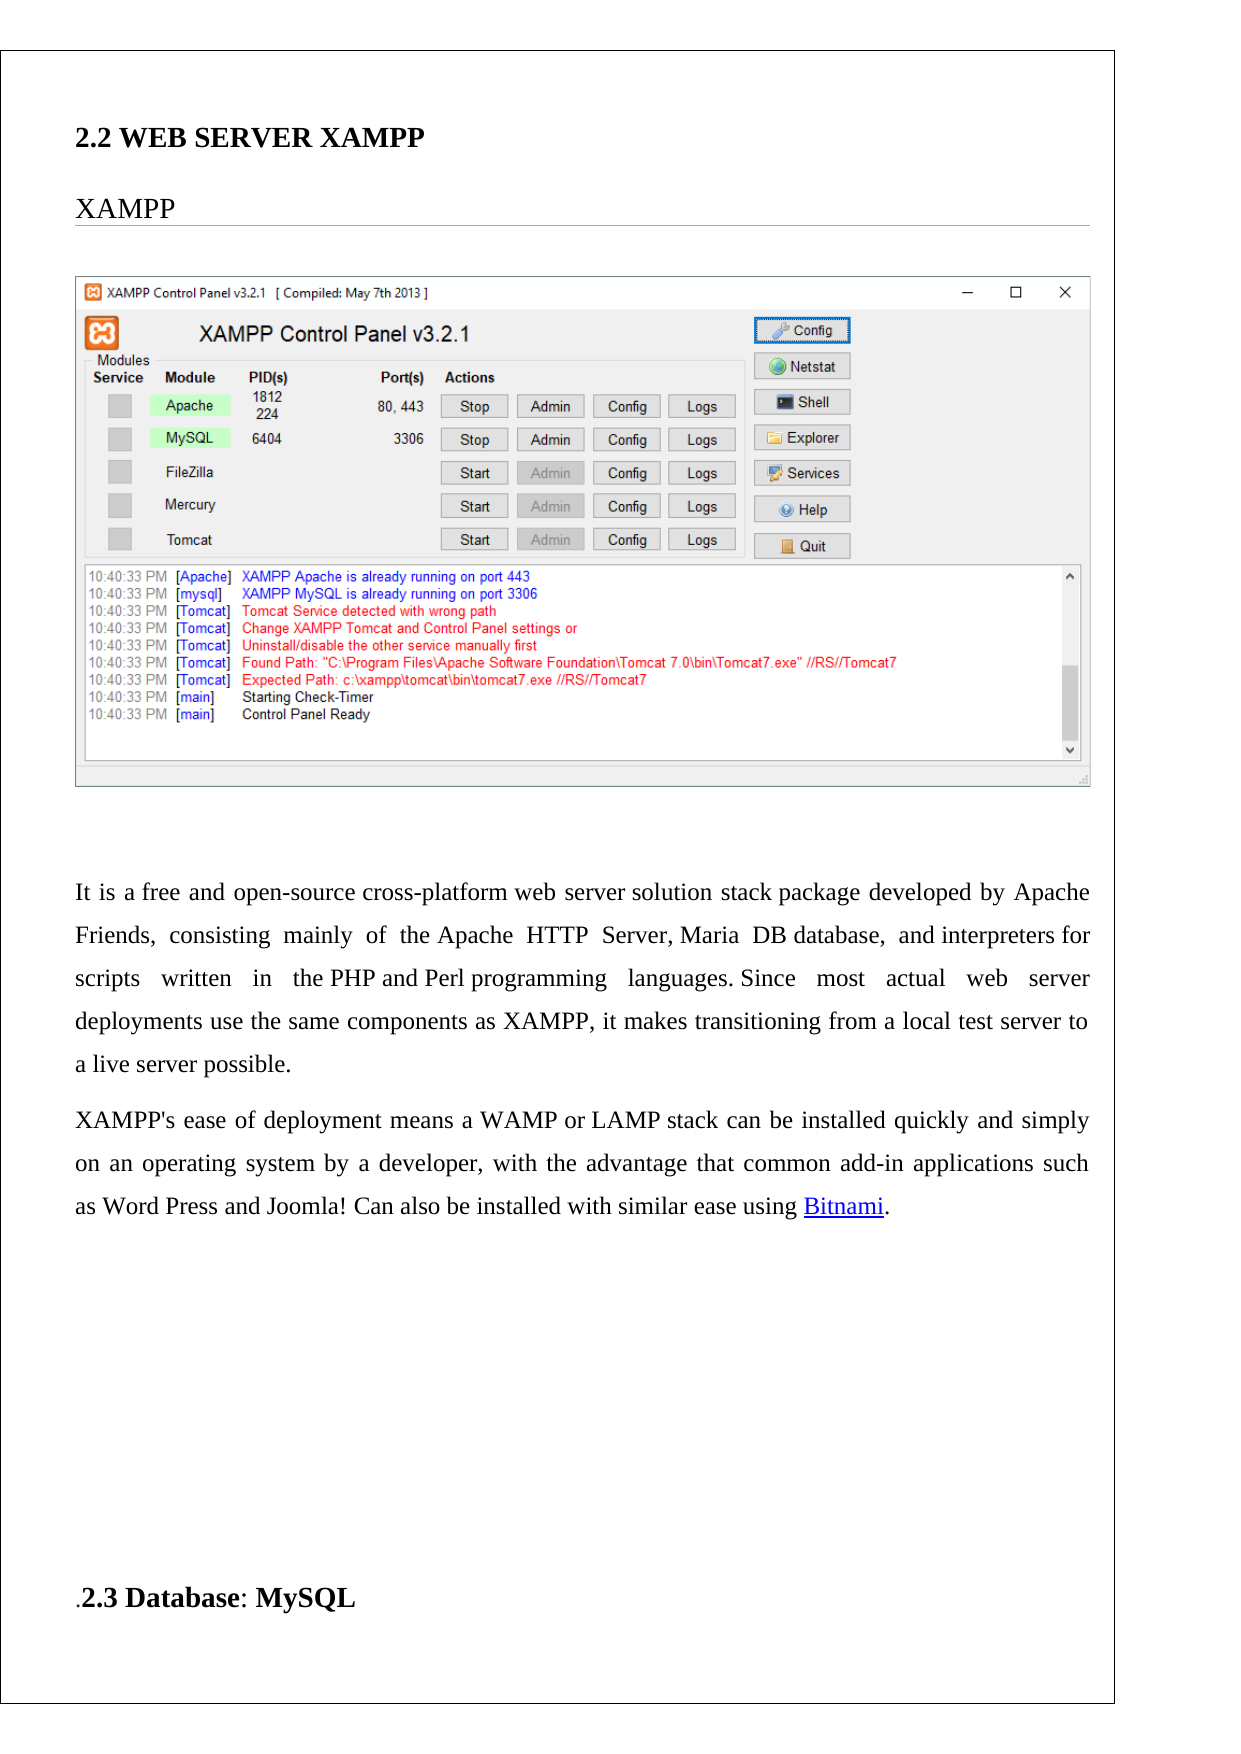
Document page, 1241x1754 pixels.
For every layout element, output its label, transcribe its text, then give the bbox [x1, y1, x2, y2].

text .2.3 Database: MySQL [75, 1581, 1090, 1614]
subtitle XAMPP [75, 191, 1090, 225]
text It is a free and open-source cross-platform web server solution stack package developed by Apache Friends, consisting mainly of the Apache HTTP Server, Maria DB database, and interpreters for scripts written in the PHP and Perl programming languages. Since most actual web server deployments use the same components as XAMPP, it makes transitioning from a local test server to a live server possible. [75, 877, 1090, 1078]
text 2.2 WEB SERVER XAMPP [75, 120, 1090, 153]
text XAMPP's ease of deployment means a WAMP or LAMP stack can be installed quickly and simply on an operating system by a developer, with the advantage that common add-in applications such as Word Press and Joomla! Can also be installed with similar ease using Bitnami. [75, 1105, 1090, 1220]
picture [75, 276, 1091, 787]
